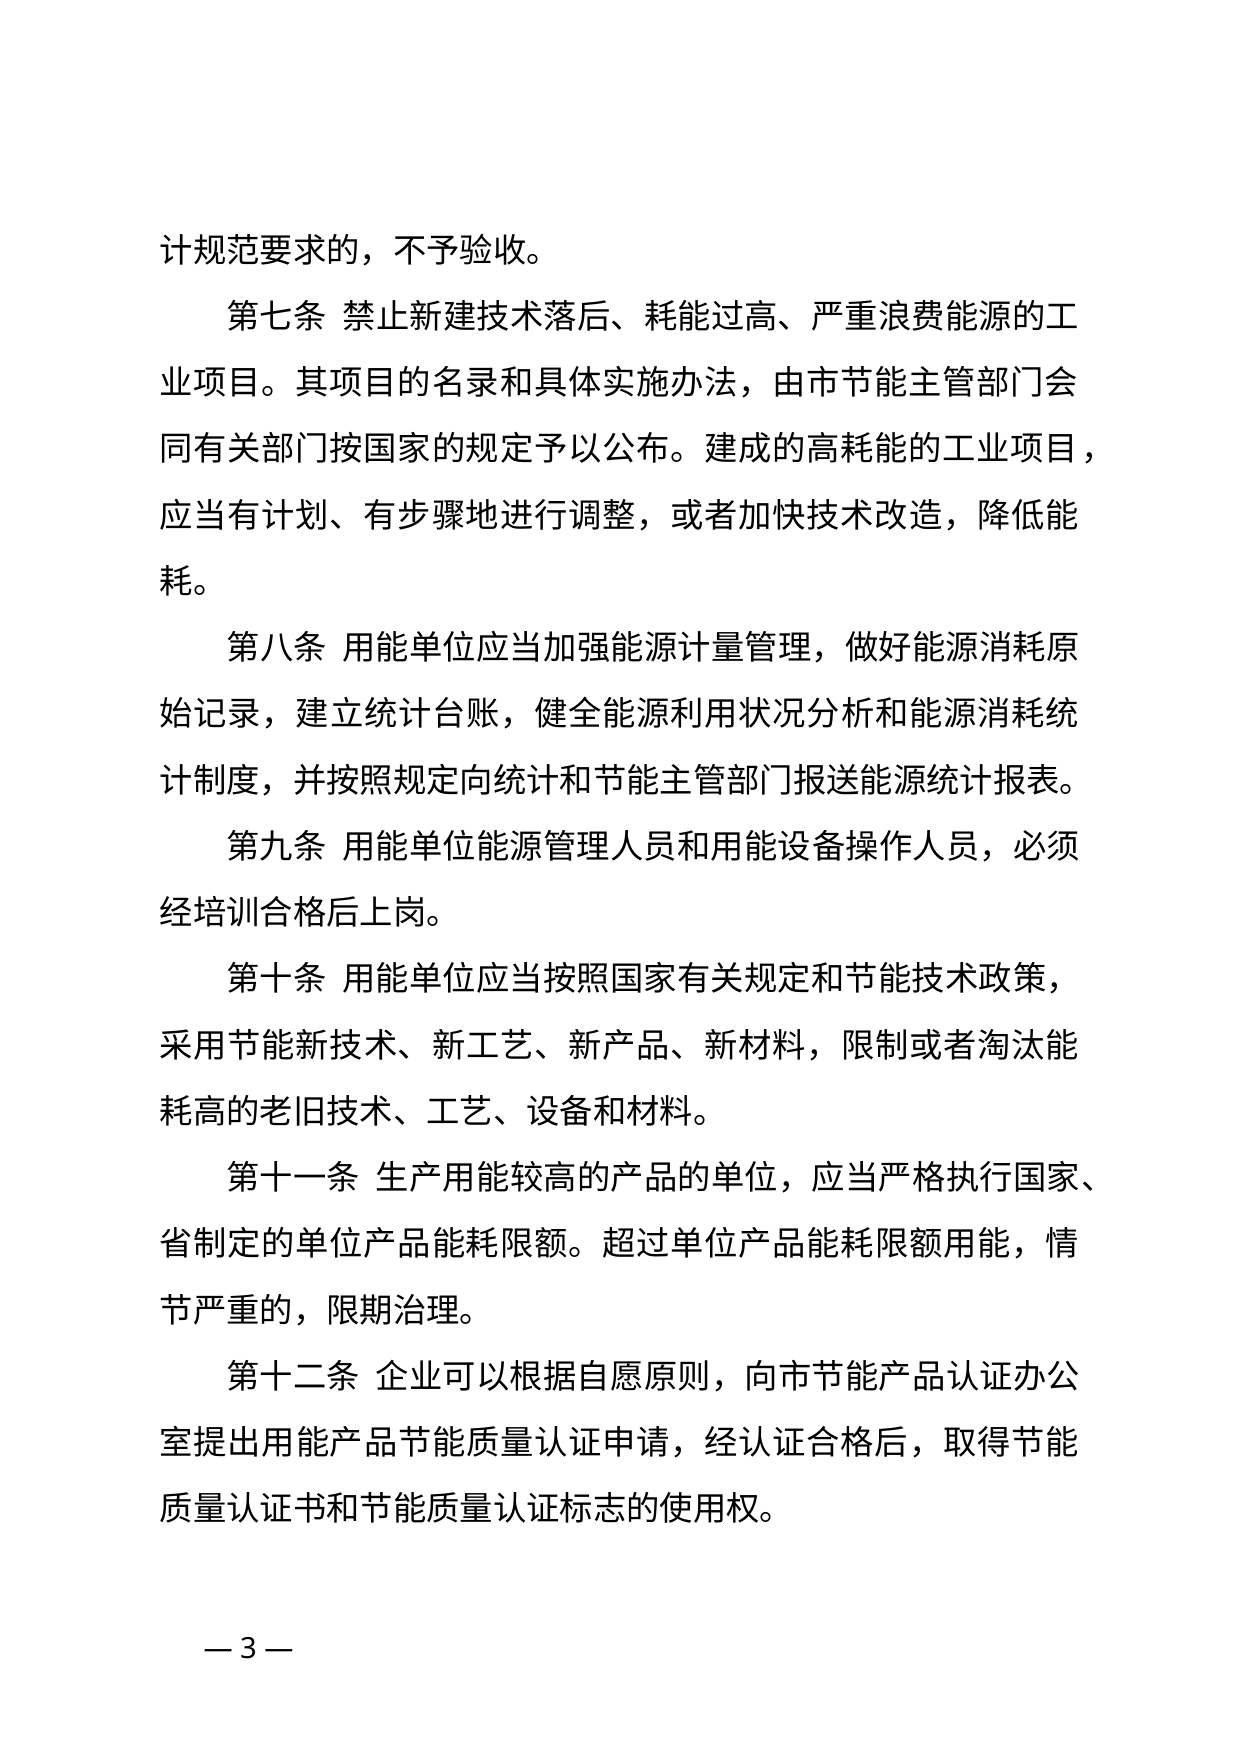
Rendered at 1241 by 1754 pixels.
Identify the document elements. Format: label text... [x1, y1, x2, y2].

text 第九条 用能单位能源管理人员和用能设备操作人员，必须经培训合格后上岗。 [159, 811, 1081, 943]
text 第十二条 企业可以根据自愿原则，向市节能产品认证办公室提出用能产品节能质量认证申请，经认证合格后，取得节能质量认证书和节能质量认证标志的使用权。 [159, 1341, 1081, 1539]
text 第八条 用能单位应当加强能源计量管理，做好能源消耗原始记录，建立统计台账，健全能源利用状况分析和能源消耗统计制度，并按照规定向统计和节能主管部门报送能源统计报表。 [159, 612, 1081, 811]
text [159, 214, 1081, 281]
text 第十一条 生产用能较高的产品的单位，应当严格执行国家、省制定的单位产品能耗限额。超过单位产品能耗限额用能，情节严重的，限期治理。 [159, 1142, 1081, 1341]
text 第七条 禁止新建技术落后、耗能过高、严重浪费能源的工业项目。其项目的名录和具体实施办法，由市节能主管部门会同有关部门按国家的规定予以公布。建成的高耗能的工业项目，应当有计划、有步骤地进行调整，或者加快技术改造，降低能耗。 [159, 281, 1081, 612]
text 第十条 用能单位应当按照国家有关规定和节能技术政策，采用节能新技术、新工艺、新产品、新材料，限制或者淘汰能耗高的老旧技术、工艺、设备和材料。 [159, 943, 1081, 1142]
